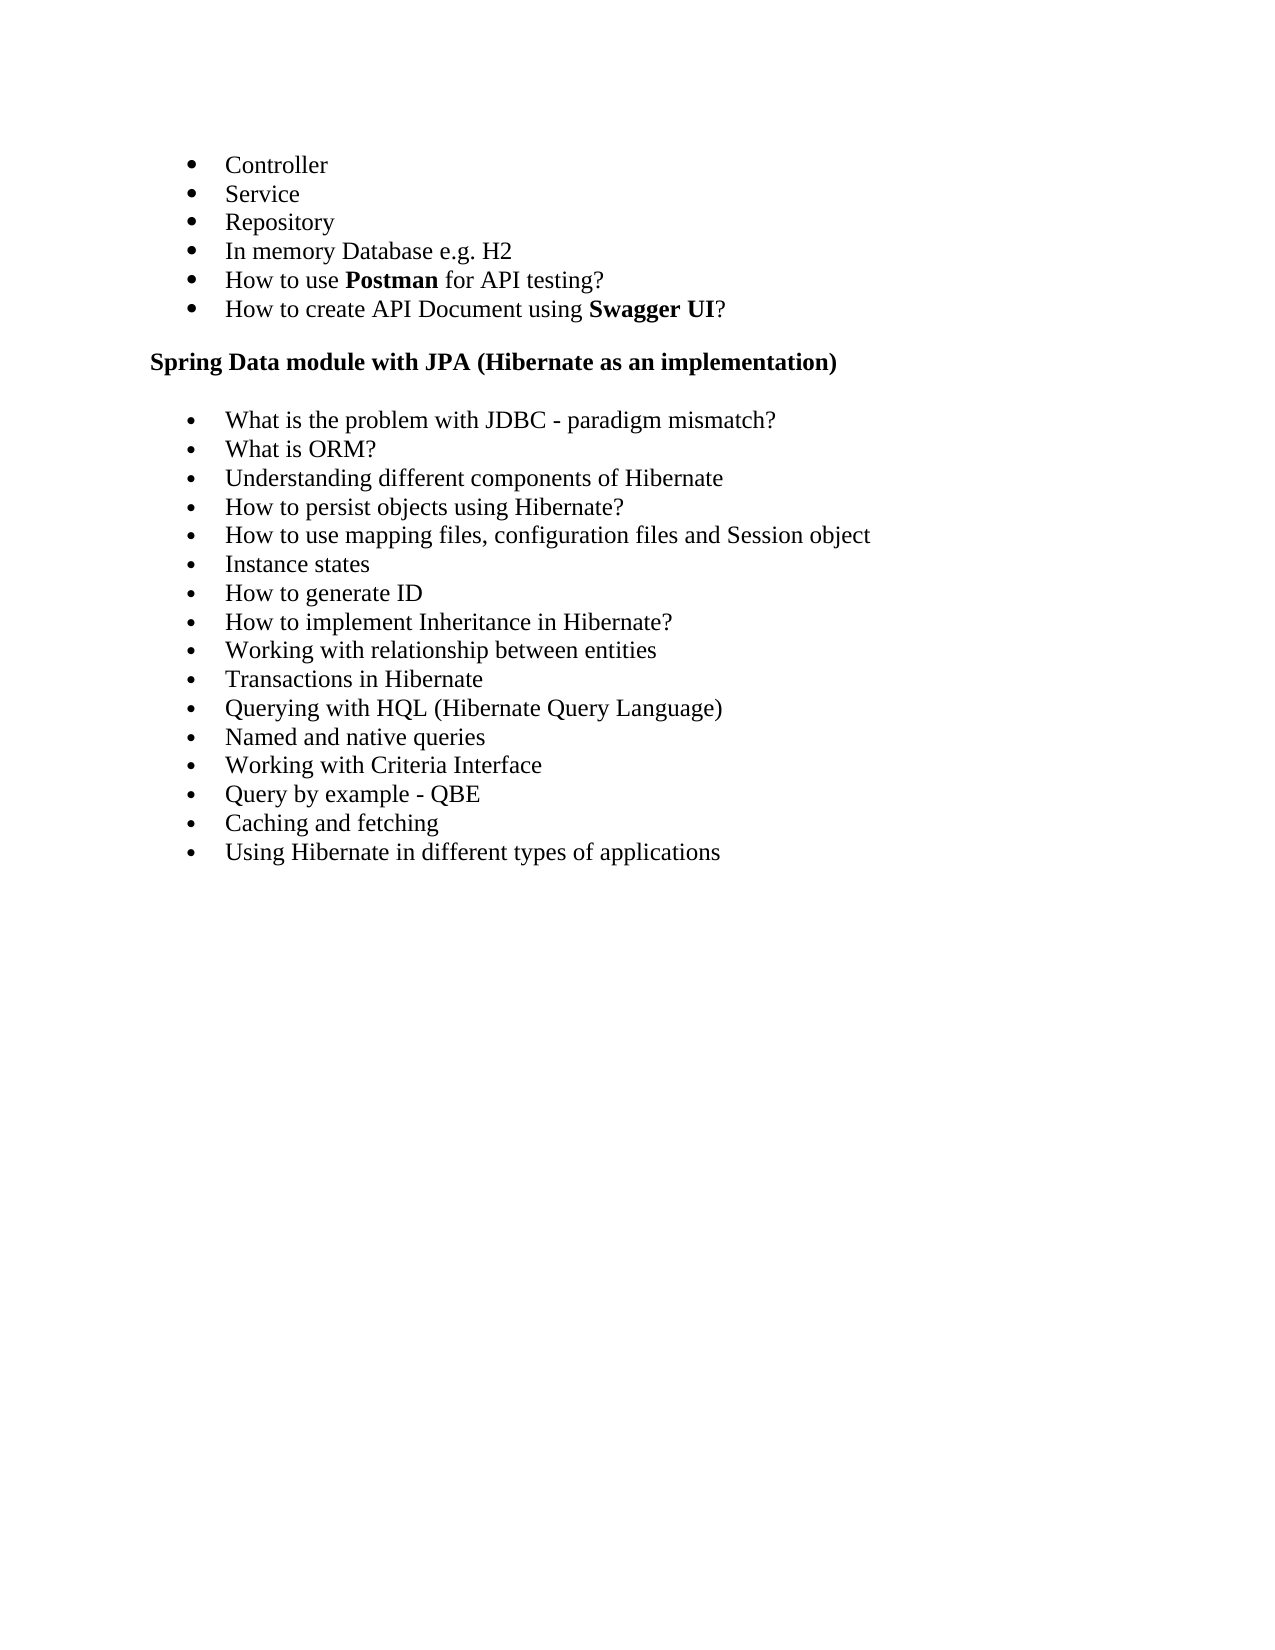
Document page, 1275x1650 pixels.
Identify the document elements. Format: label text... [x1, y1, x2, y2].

list Working with Criteria Interface [187, 750, 1125, 779]
list Transactions in Hibernate [187, 664, 1125, 693]
list Working with relationship between entities [187, 635, 1125, 664]
list What is the problem with JDBC - paradigm mismatch? [187, 405, 1125, 434]
list Controller [187, 150, 1125, 179]
list How to generate ID [187, 578, 1125, 607]
list Query by example - QBE [187, 779, 1125, 808]
list Repository [187, 207, 1125, 236]
list How to use mapping files, configuration files and Session object [187, 520, 1125, 549]
list What is ORM? [187, 434, 1125, 463]
list Caching and fetching [187, 808, 1125, 837]
list Named and native queries [187, 722, 1125, 750]
list In memory Database e.g. H2 [187, 236, 1125, 265]
list Querying with HQL (Hibernate Query Language) [187, 693, 1125, 722]
list How to create API Document using Swagger UI? [187, 294, 1125, 322]
text Spring Data module with JPA (Hibernate as an implementation) [150, 347, 1125, 376]
list Understanding different components of Hibernate [187, 463, 1125, 492]
list How to use Postman for API testing? [187, 265, 1125, 294]
list How to persist objects using Hibernate? [187, 492, 1125, 520]
list Instance states [187, 549, 1125, 578]
list How to implement Inheritance in Hibernate? [187, 607, 1125, 635]
list Using Hibernate in different types of applications [187, 837, 1125, 865]
list Service [187, 179, 1125, 207]
